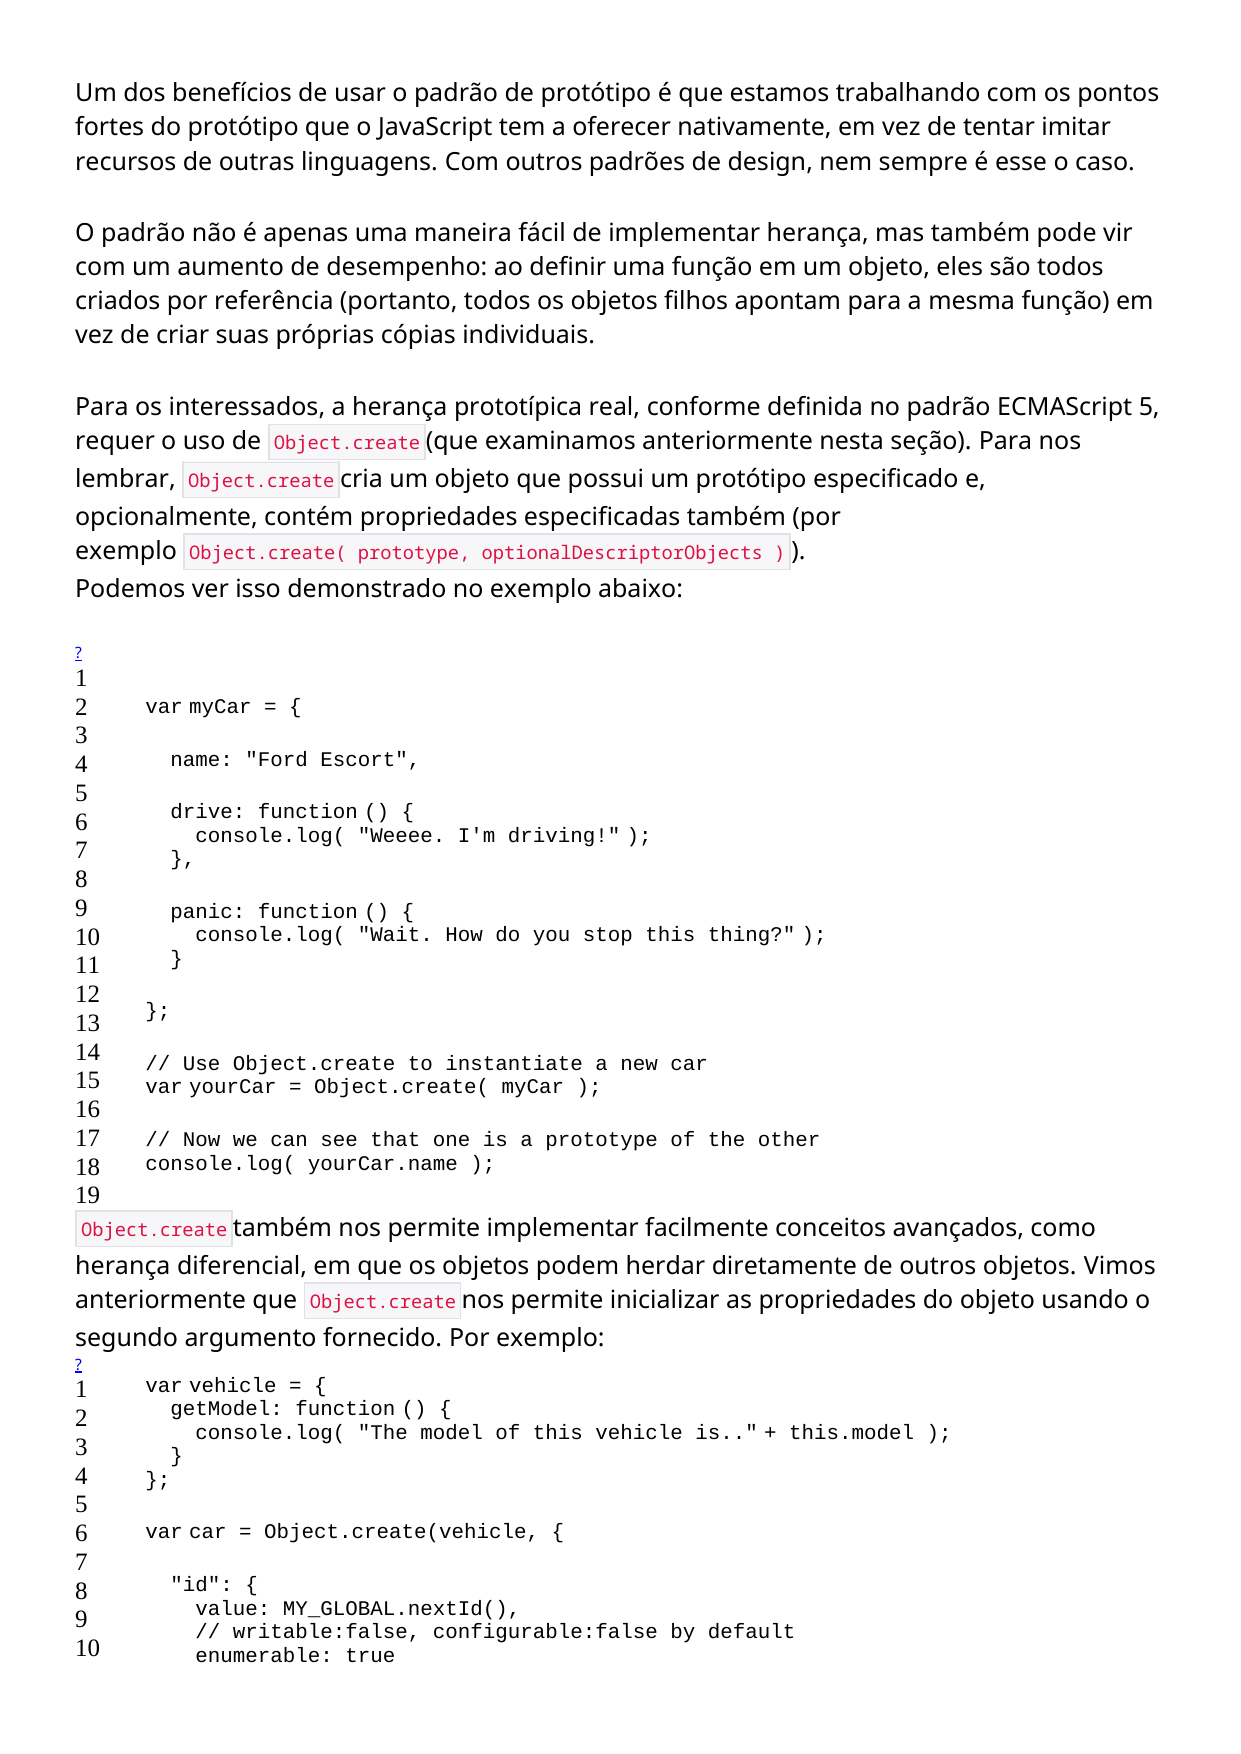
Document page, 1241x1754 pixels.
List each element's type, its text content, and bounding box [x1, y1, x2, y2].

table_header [75, 1375, 145, 1668]
text Object.createtambém nos permite implementar facilmente conceitos avançados, como herança diferencial, em que os objetos podem herdar diretamente de outros objetos. Vimos anteriormente que Object.createnos permite inicializar as propriedades do objeto usando o segundo argumento fornecido. Por exemplo: [75, 1209, 1165, 1353]
text Podemos ver isso demonstrado no exemplo abaixo: [75, 570, 1165, 604]
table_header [145, 1375, 1231, 1668]
text Para os interessados, a herança prototípica real, conforme definida no padrão ECMAScript 5, requer o uso de Object.create(que examinamos anteriormente nesta seção). Para nos lembrar, Object.createcria um objeto que possui um protótipo especificado e, opcionalmente, contém propriedades especificadas também (por exemplo Object.create( prototype, optionalDescriptorObjects )). [75, 388, 1165, 570]
text Um dos benefícios de usar o padrão de protótipo é que estamos trabalhando com os pontos fortes do protótipo que o JavaScript tem a oferecer nativamente, em vez de tentar imitar recursos de outras linguagens. Com outros padrões de design, nem sempre é esse o caso. [75, 75, 1165, 177]
table_header 1 2 3 4 5 6 7 8 9 10 11 12 13 14 15 16 17 18 19 [75, 663, 145, 1209]
text ? [75, 642, 1165, 663]
table_header var myCar = { name: "Ford Escort", drive: function () { console.log( "Weeee. I'm driving!" ); }, panic: function () { console.log( "Wait. How do you stop this thing?" ); } }; // Use Object.create to instantiate a new car var yourCar = Object.create( myCar ); // Now we can see that one is a prototype of the other console.log( yourCar.name ); [145, 663, 1231, 1209]
text O padrão não é apenas uma maneira fácil de implementar herança, mas também pode vir com um aumento de desempenho: ao definir uma função em um objeto, eles são todos criados por referência (portanto, todos os objetos filhos apontam para a mesma função) em vez de criar suas próprias cópias individuais. [75, 215, 1165, 351]
text ? [75, 1353, 1165, 1374]
